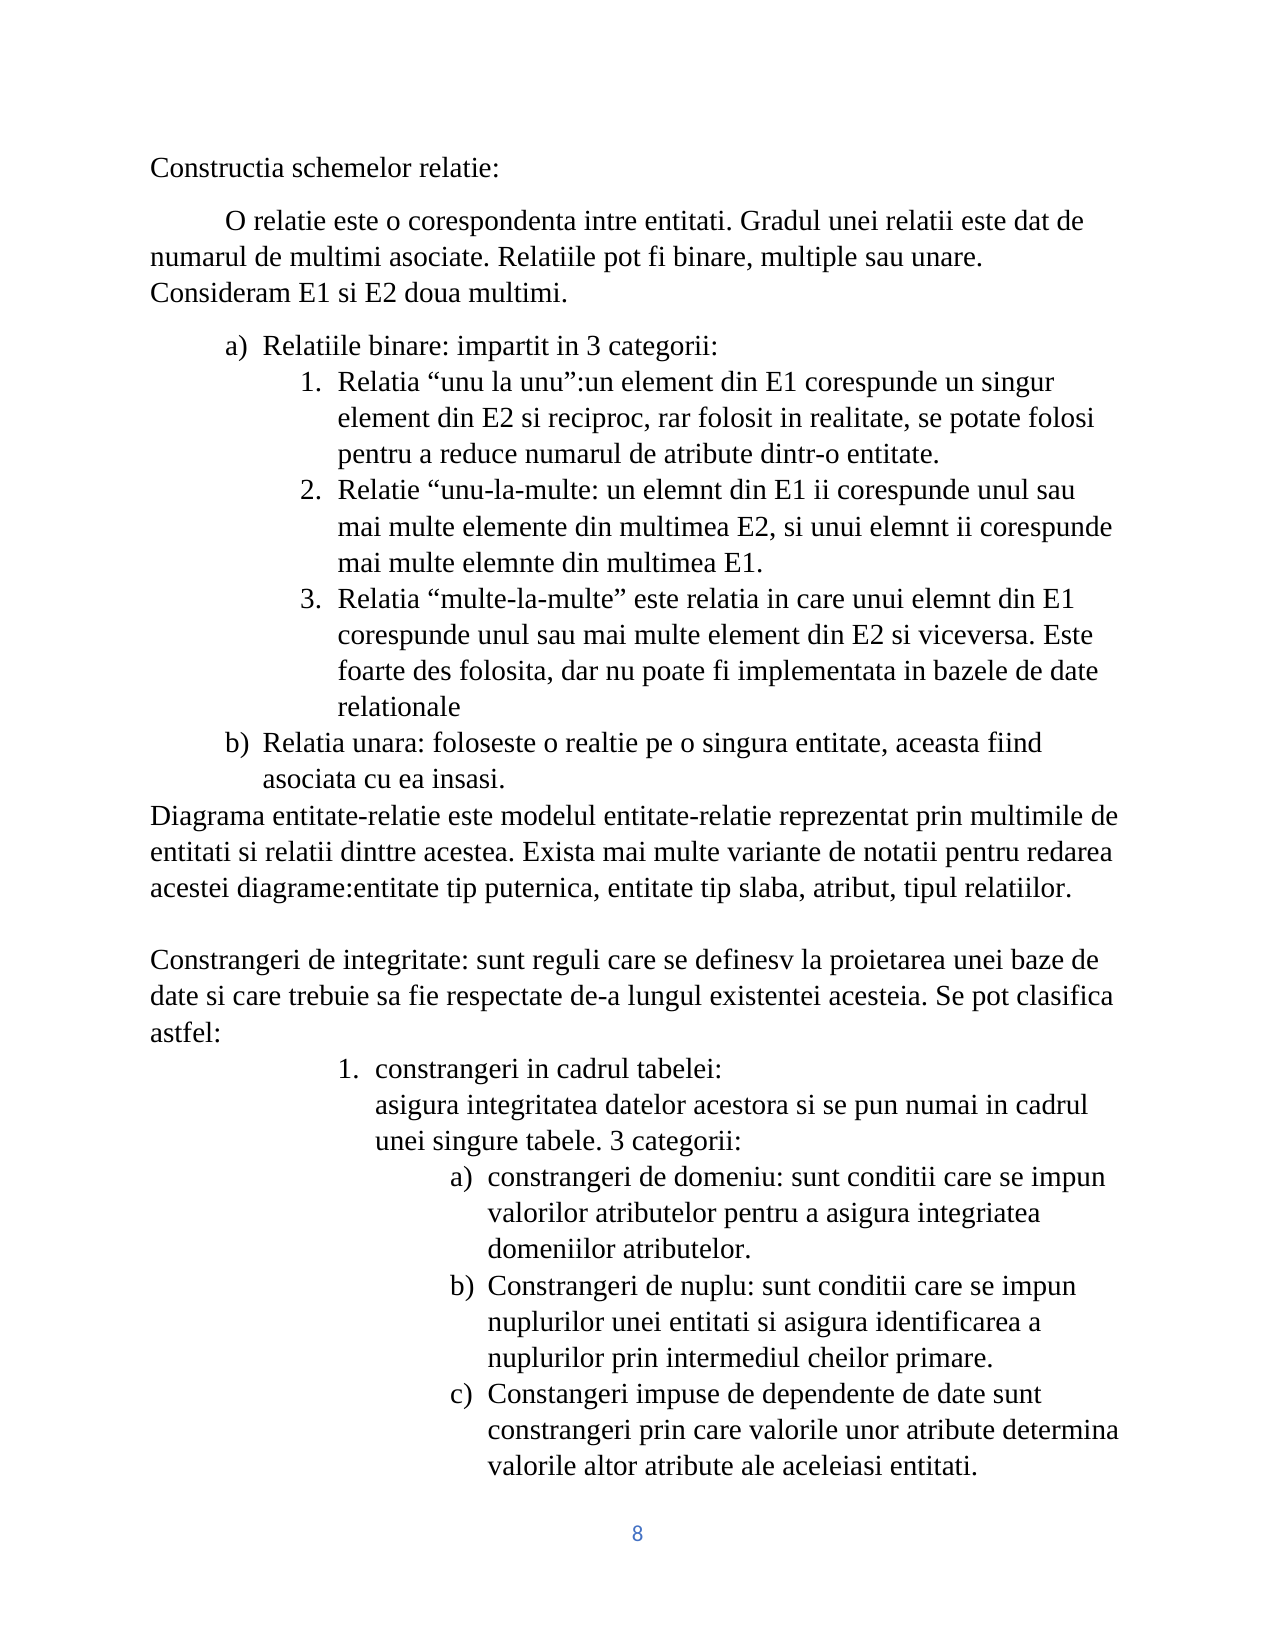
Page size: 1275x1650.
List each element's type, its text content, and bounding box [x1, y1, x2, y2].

list Constrangeri de integritate: sunt reguli care se definesv la proietarea unei baze de date si care trebuie sa fie respectate de-a lungul existentei acesteia. Se pot clasifica astfel: [150, 942, 1125, 1048]
list Relatie “unu-la-multe: un elemnt din E1 ii corespunde unul sau mai multe elemente din multimea E2, si unui elemnt ii corespunde mai multe elemnte din multimea E1. [300, 472, 1125, 578]
list constrangeri de domeniu: sunt conditii care se impun valorilor atributelor pentru a asigura integriatea domeniilor atributelor. [450, 1159, 1125, 1265]
list Relatia unara: foloseste o realtie pe o singura entitate, aceasta fiind asociata cu ea insasi. [225, 726, 1125, 795]
list Relatia “multe-la-multe” este relatia in care unui elemnt din E1 corespunde unul sau mai multe element din E2 si viceversa. Este foarte des folosita, dar nu poate fi implementata in bazele de date relationale [300, 581, 1125, 723]
list Diagrama entitate-relatie este modelul entitate-relatie reprezentat prin multimile de entitati si relatii dinttre acestea. Exista mai multe variante de notatii pentru redarea acestei diagrame:entitate tip puternica, entitate tip slaba, atribut, tipul relatiilor. [150, 798, 1125, 904]
list Relatiile binare: impartit in 3 categorii: [225, 328, 1125, 361]
text O relatie este o corespondenta intre entitati. Gradul unei relatii este dat de numarul de multimi asociate. Relatiile pot fi binare, multiple sau unare. Consideram E1 si E2 doua multimi. [150, 203, 1125, 309]
text Constructia schemelor relatie: [150, 150, 1125, 183]
list Relatia “unu la unu”:un element din E1 corespunde un singur element din E2 si reciproc, rar folosit in realitate, se potate folosi pentru a reduce numarul de atribute dintr-o entitate. [300, 364, 1125, 470]
list Constrangeri de nuplu: sunt conditii care se impun nuplurilor unei entitati si asigura identificarea a nuplurilor prin intermediul cheilor primare. [450, 1268, 1125, 1373]
list asigura integritatea datelor acestora si se pun numai in cadrul unei singure tabele. 3 categorii: [375, 1087, 1125, 1157]
list constrangeri in cadrul tabelei: [337, 1051, 1125, 1084]
list Constangeri impuse de dependente de date sunt constrangeri prin care valorile unor atribute determina valorile altor atribute ale aceleiasi entitati. [450, 1376, 1125, 1482]
